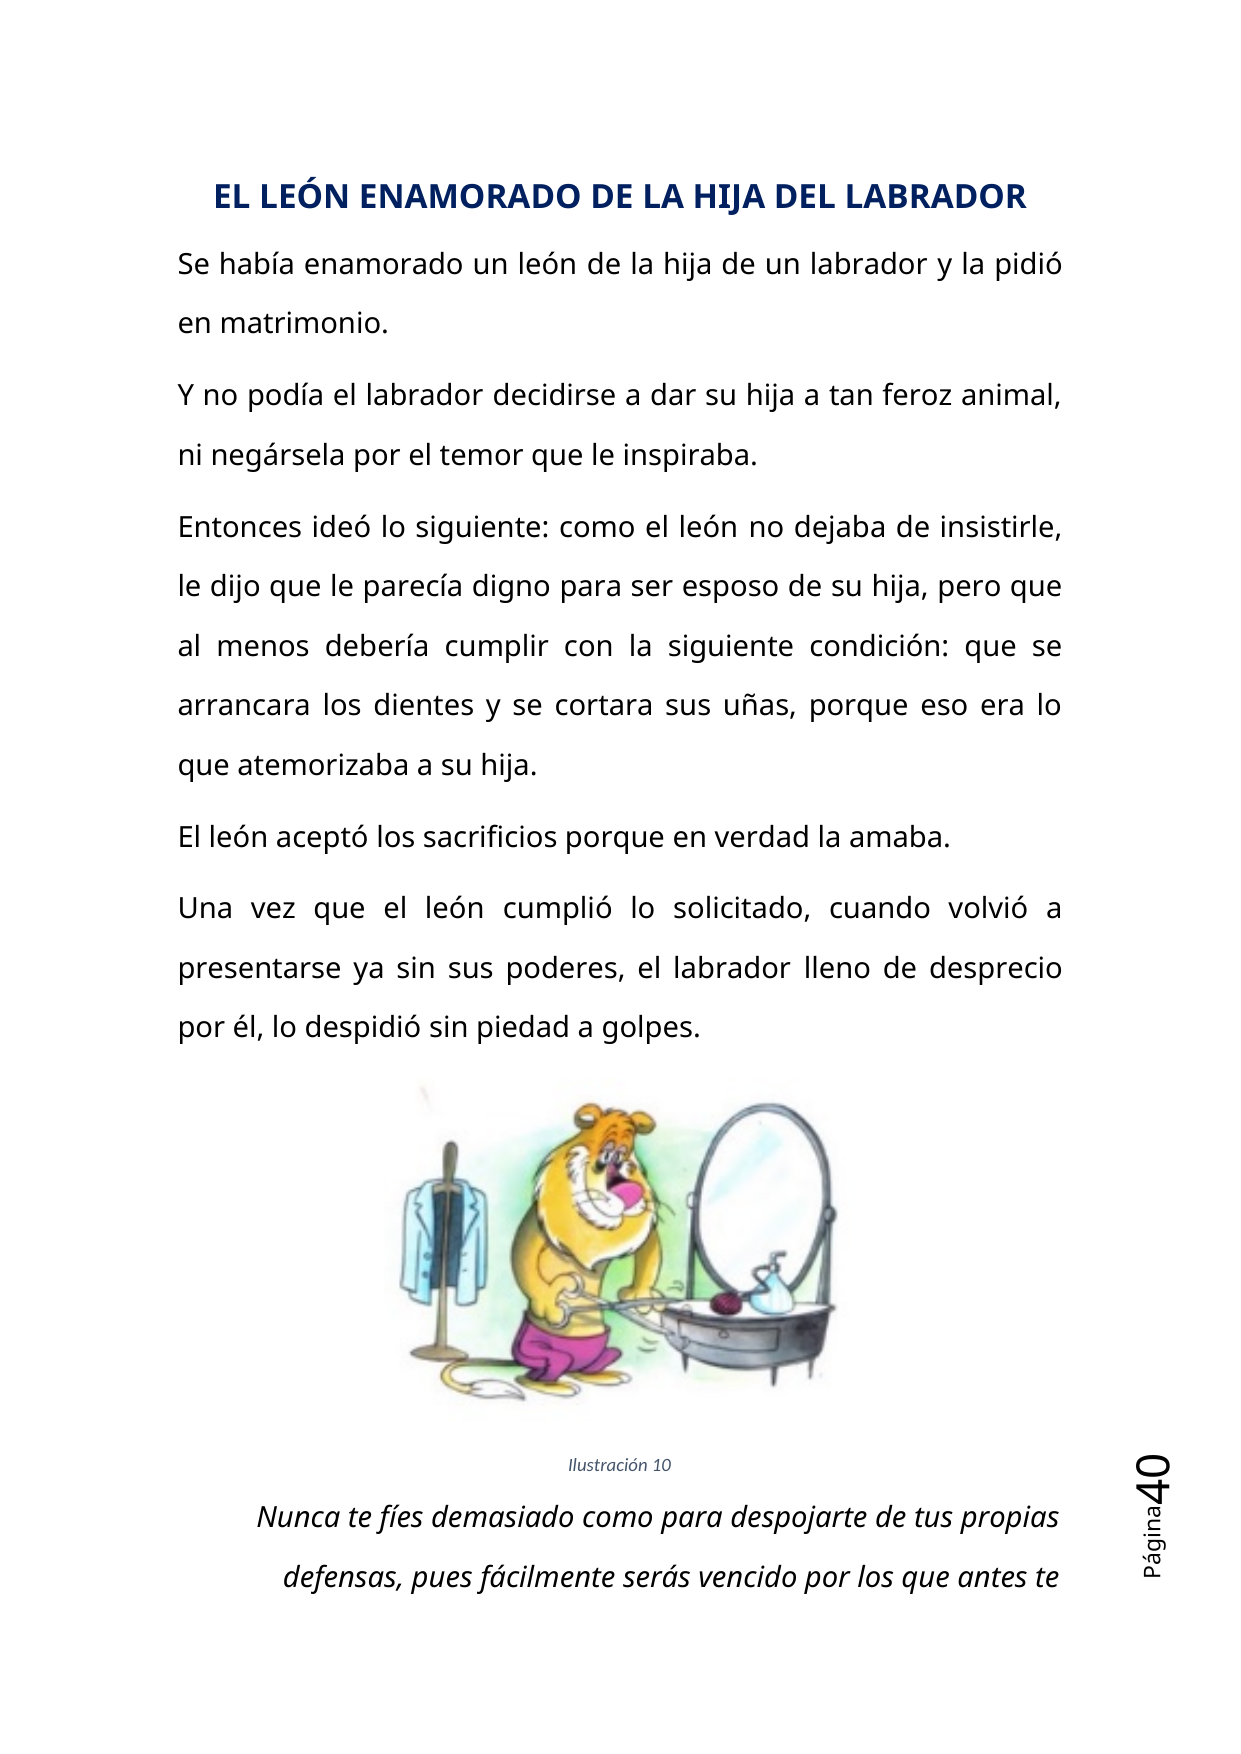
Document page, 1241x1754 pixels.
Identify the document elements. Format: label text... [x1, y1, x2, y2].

text El león aceptó los sacrificios porque en verdad la amaba. [177, 816, 1063, 856]
text Entonces ideó lo siguiente: como el león no dejaba de insistirle, le dijo que le parecía digno para ser esposo de su hija, pero que al menos debería cumplir con la siguiente condición: que se arrancara los dientes y se cortara sus uñas, porque eso era lo que atemorizaba a su hija. [177, 506, 1063, 783]
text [177, 1497, 1063, 1596]
text EL LEÓN ENAMORADO DE LA HIJA DEL LABRADOR [177, 173, 1063, 218]
picture [383, 1078, 857, 1421]
text Ilustración 10 [177, 1453, 1063, 1476]
text Se había enamorado un león de la hija de un labrador y la pidió en matrimonio. [177, 243, 1063, 342]
text Y no podía el labrador decidirse a dar su hija a tan feroz animal, ni negársela por el temor que le inspiraba. [177, 374, 1063, 474]
text Una vez que el león cumplió lo solicitado, cuando volvió a presentarse ya sin sus poderes, el labrador lleno de desprecio por él, lo despidió sin piedad a golpes. [177, 888, 1063, 1046]
